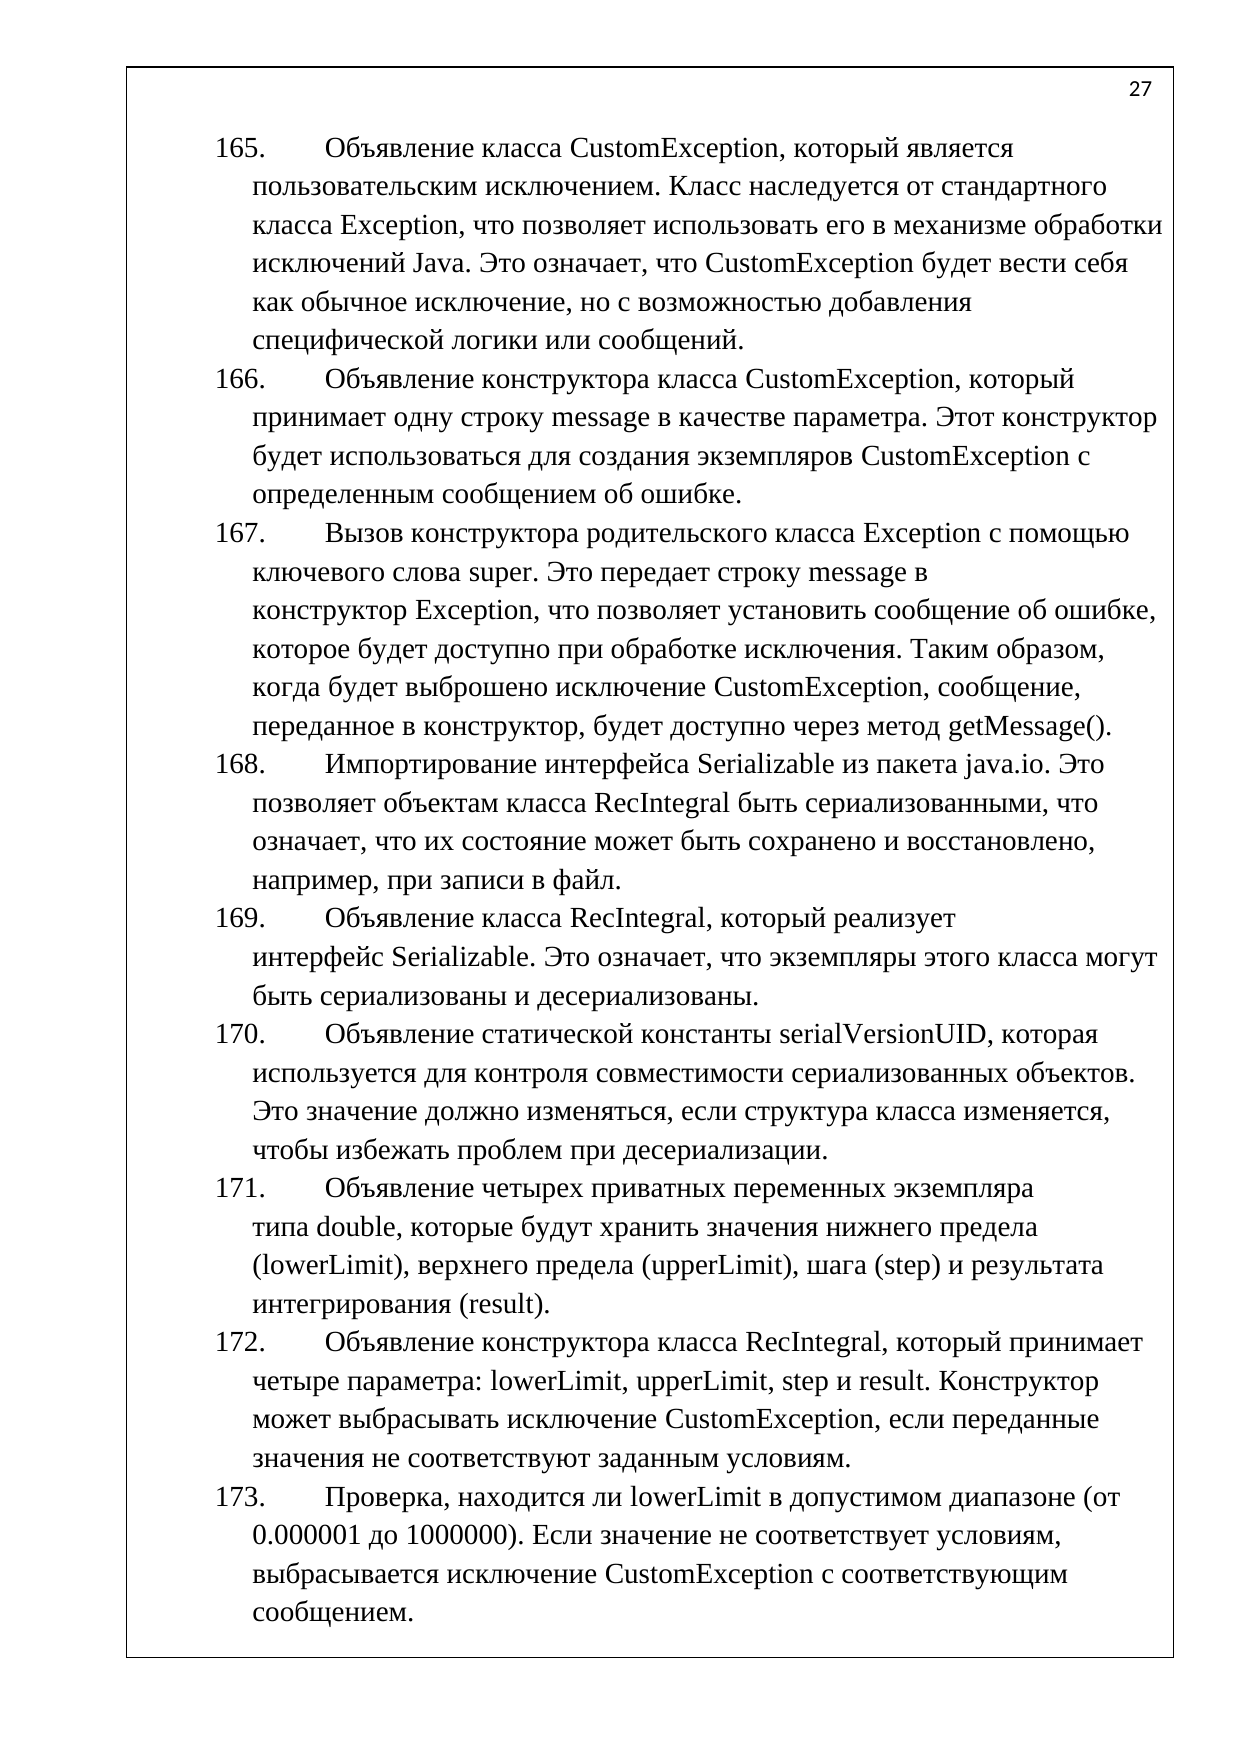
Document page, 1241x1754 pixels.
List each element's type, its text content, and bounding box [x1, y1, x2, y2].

list Объявление конструктора класса RecIntegral, который принимает четыре параметра: lowerLimit, upperLimit, step и result. Конструктор может выбрасывать исключение CustomException, если переданные значения не соответствуют заданным условиям. [214, 1324, 1167, 1474]
list Импортирование интерфейса Serializable из пакета java.io. Это позволяет объектам класса RecIntegral быть сериализованными, что означает, что их состояние может быть сохранено и восстановлено, например, при записи в файл. [214, 746, 1167, 896]
list Объявление класса RecIntegral, который реализует интерфейс Serializable. Это означает, что экземпляры этого класса могут быть сериализованы и десериализованы. [214, 901, 1167, 1011]
list Вызов конструктора родительского класса Exception с помощью ключевого слова super. Это передает строку message в конструктор Exception, что позволяет установить сообщение об ошибке, которое будет доступно при обработке исключения. Таким образом, когда будет выброшено исключение CustomException, сообщение, переданное в конструктор, будет доступно через метод getMessage(). [214, 515, 1167, 741]
list Объявление статической константы serialVersionUID, которая используется для контроля совместимости сериализованных объектов. Это значение должно изменяться, если структура класса изменяется, чтобы избежать проблем при десериализации. [214, 1016, 1167, 1165]
list Объявление класса CustomException, который является пользовательским исключением. Класс наследуется от стандартного класса Exception, что позволяет использовать его в механизме обработки исключений Java. Это означает, что CustomException будет вести себя как обычное исключение, но с возможностью добавления специфической логики или сообщений. [214, 130, 1167, 356]
list Проверка, находится ли lowerLimit в допустимом диапазоне (от 0.000001 до 1000000). Если значение не соответствует условиям, выбрасывается исключение CustomException с соответствующим сообщением. [214, 1479, 1167, 1628]
list Объявление четырех приватных переменных экземпляра типа double, которые будут хранить значения нижнего предела (lowerLimit), верхнего предела (upperLimit), шага (step) и результата интегрирования (result). [214, 1170, 1167, 1319]
list Объявление конструктора класса CustomException, который принимает одну строку message в качестве параметра. Этот конструктор будет использоваться для создания экземпляров CustomException с определенным сообщением об ошибке. [214, 361, 1167, 510]
